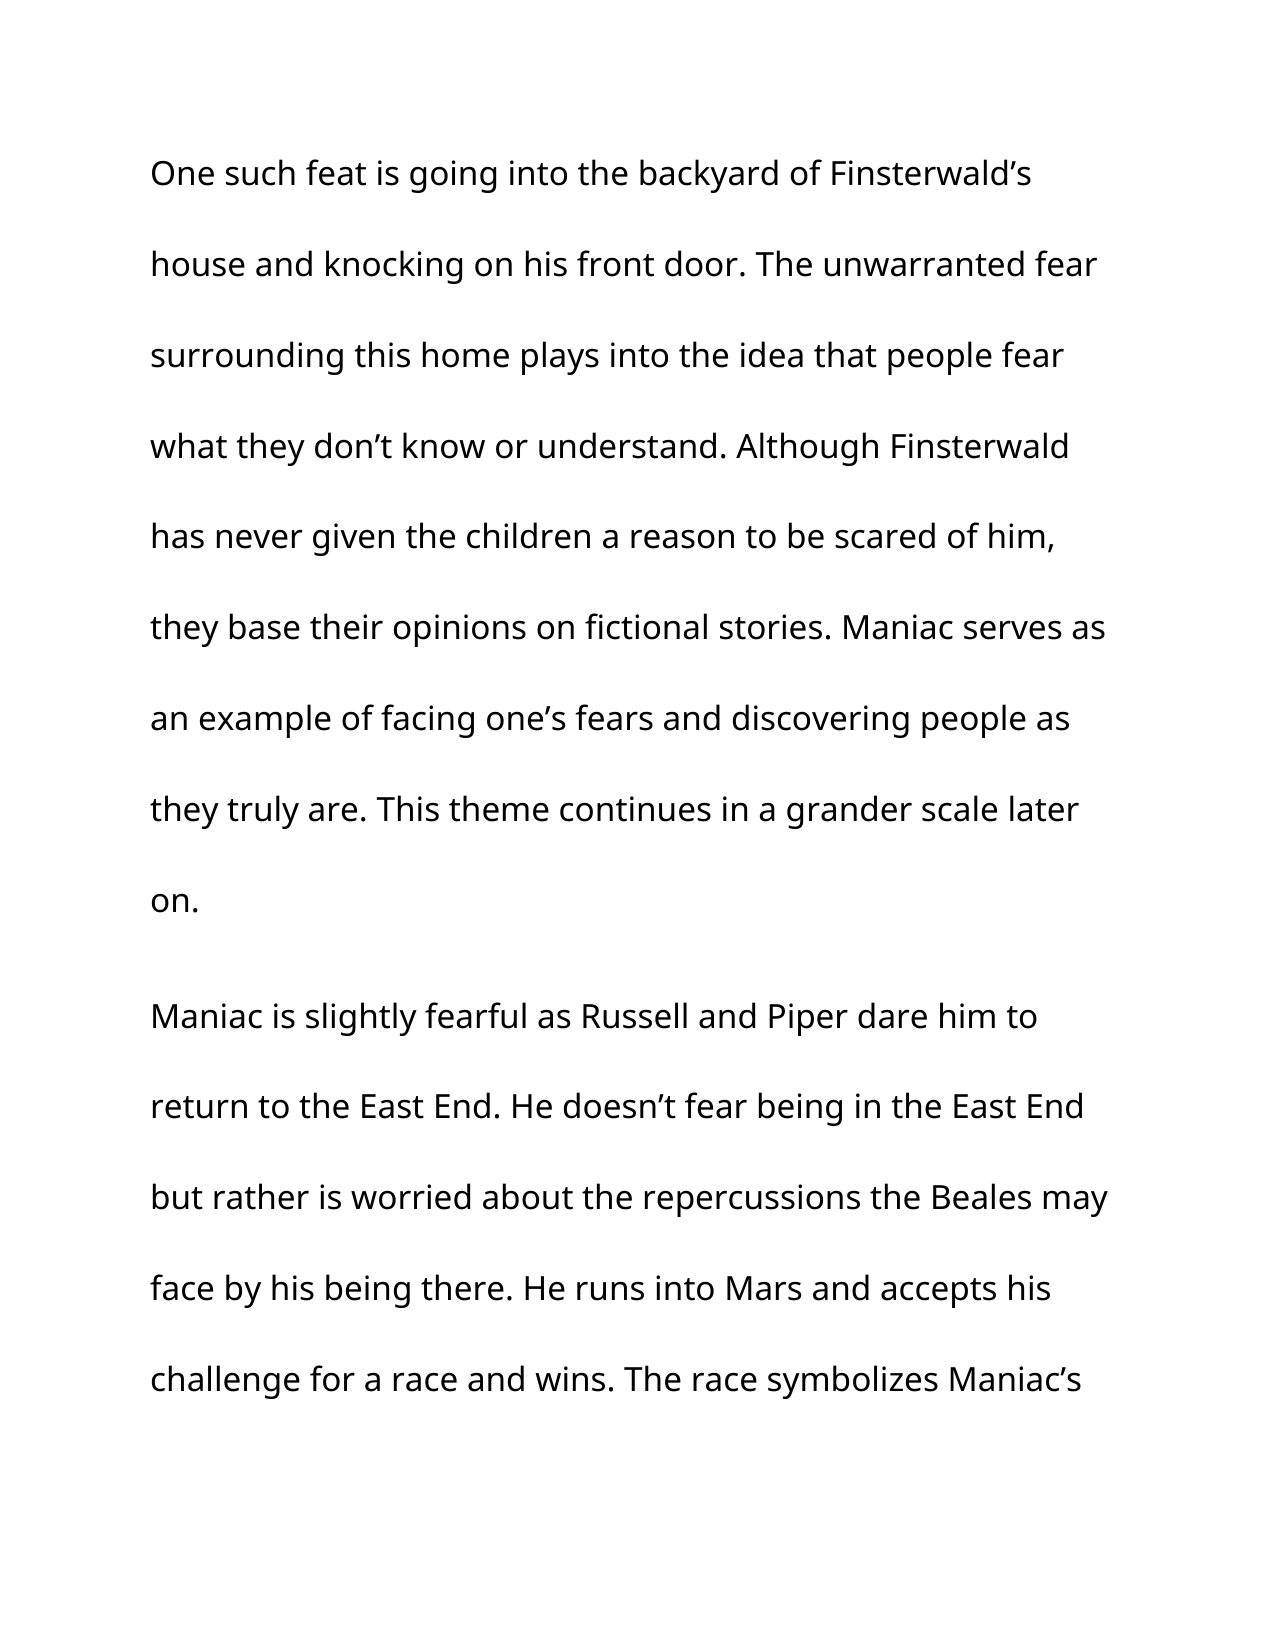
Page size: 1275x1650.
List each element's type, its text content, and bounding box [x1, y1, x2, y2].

text One such feat is going into the backyard of Finsterwald’s house and knocking on his front door. The unwarranted fear surrounding this home plays into the idea that people fear what they don’t know or understand. Although Finsterwald has never given the children a reason to be scared of him, they base their opinions on fictional stories. Maniac serves as an example of facing one’s fears and discovering people as they truly are. This theme continues in a grander scale later on. [150, 150, 1125, 922]
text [150, 992, 1125, 1401]
